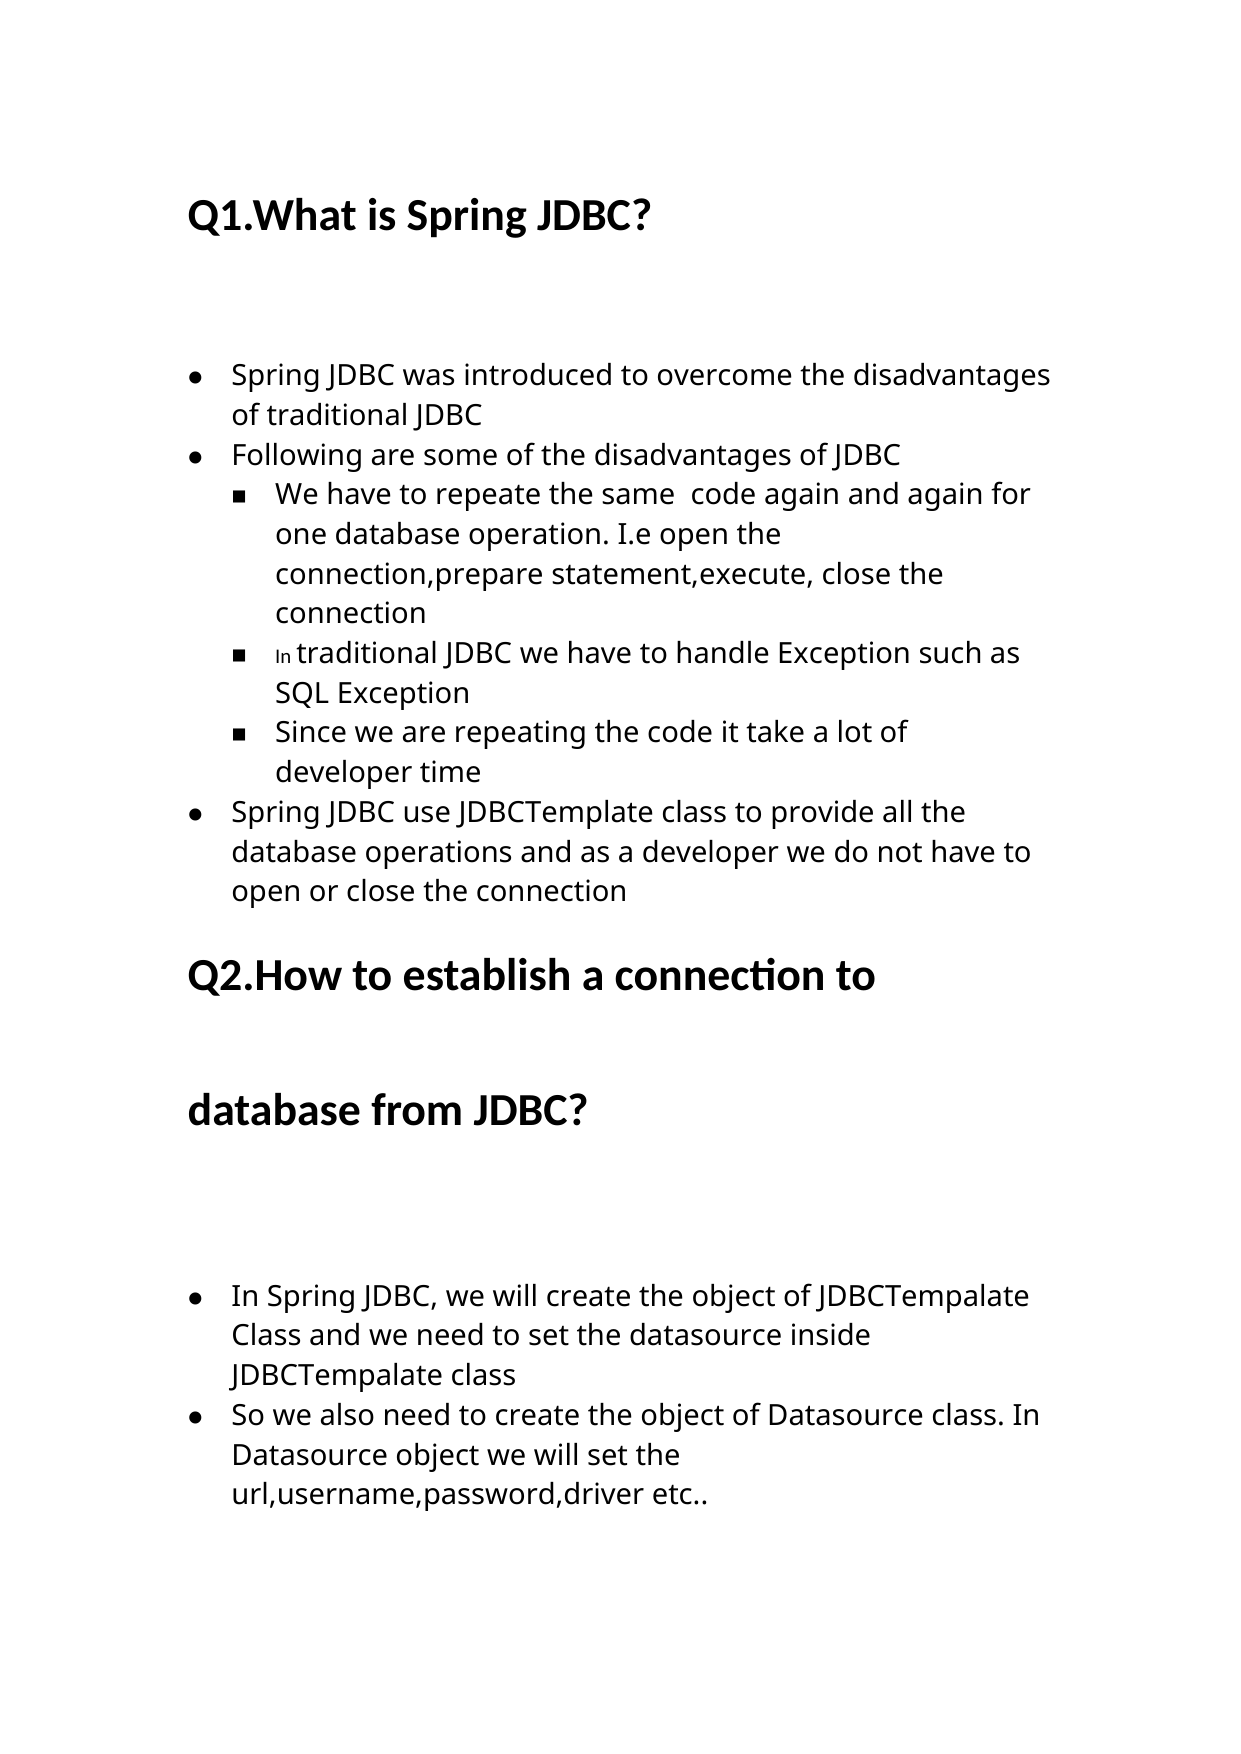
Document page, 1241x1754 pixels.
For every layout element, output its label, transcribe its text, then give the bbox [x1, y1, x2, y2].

list Spring JDBC use JDBCTemplate class to provide all the database operations and as a developer we do not have to open or close the connection [187, 791, 1053, 910]
list In traditional JDBC we have to handle Exception such as SQL Exception [231, 632, 1053, 712]
list So we also need to create the object of Datasource class. In Datasource object we will set the url,username,password,driver etc.. [187, 1394, 1053, 1513]
list Following are some of the disadvantages of JDBC [187, 434, 1053, 474]
list In Spring JDBC, we will create the object of JDBCTempalate Class and we need to set the datasource inside JDBCTempalate class [187, 1275, 1053, 1394]
subtitle Q2.How to establish a connection to database from JDBC? [187, 946, 1053, 1136]
subtitle Q1.What is Spring JDBC? [187, 185, 1053, 241]
list Spring JDBC was introduced to overcome the disadvantages of traditional JDBC [187, 354, 1053, 434]
list Since we are repeating the code it take a lot of developer time [231, 712, 1053, 791]
list We have to repeate the same code again and again for one database operation. I.e open the connection,prepare statement,execute, close the connection [231, 474, 1053, 632]
